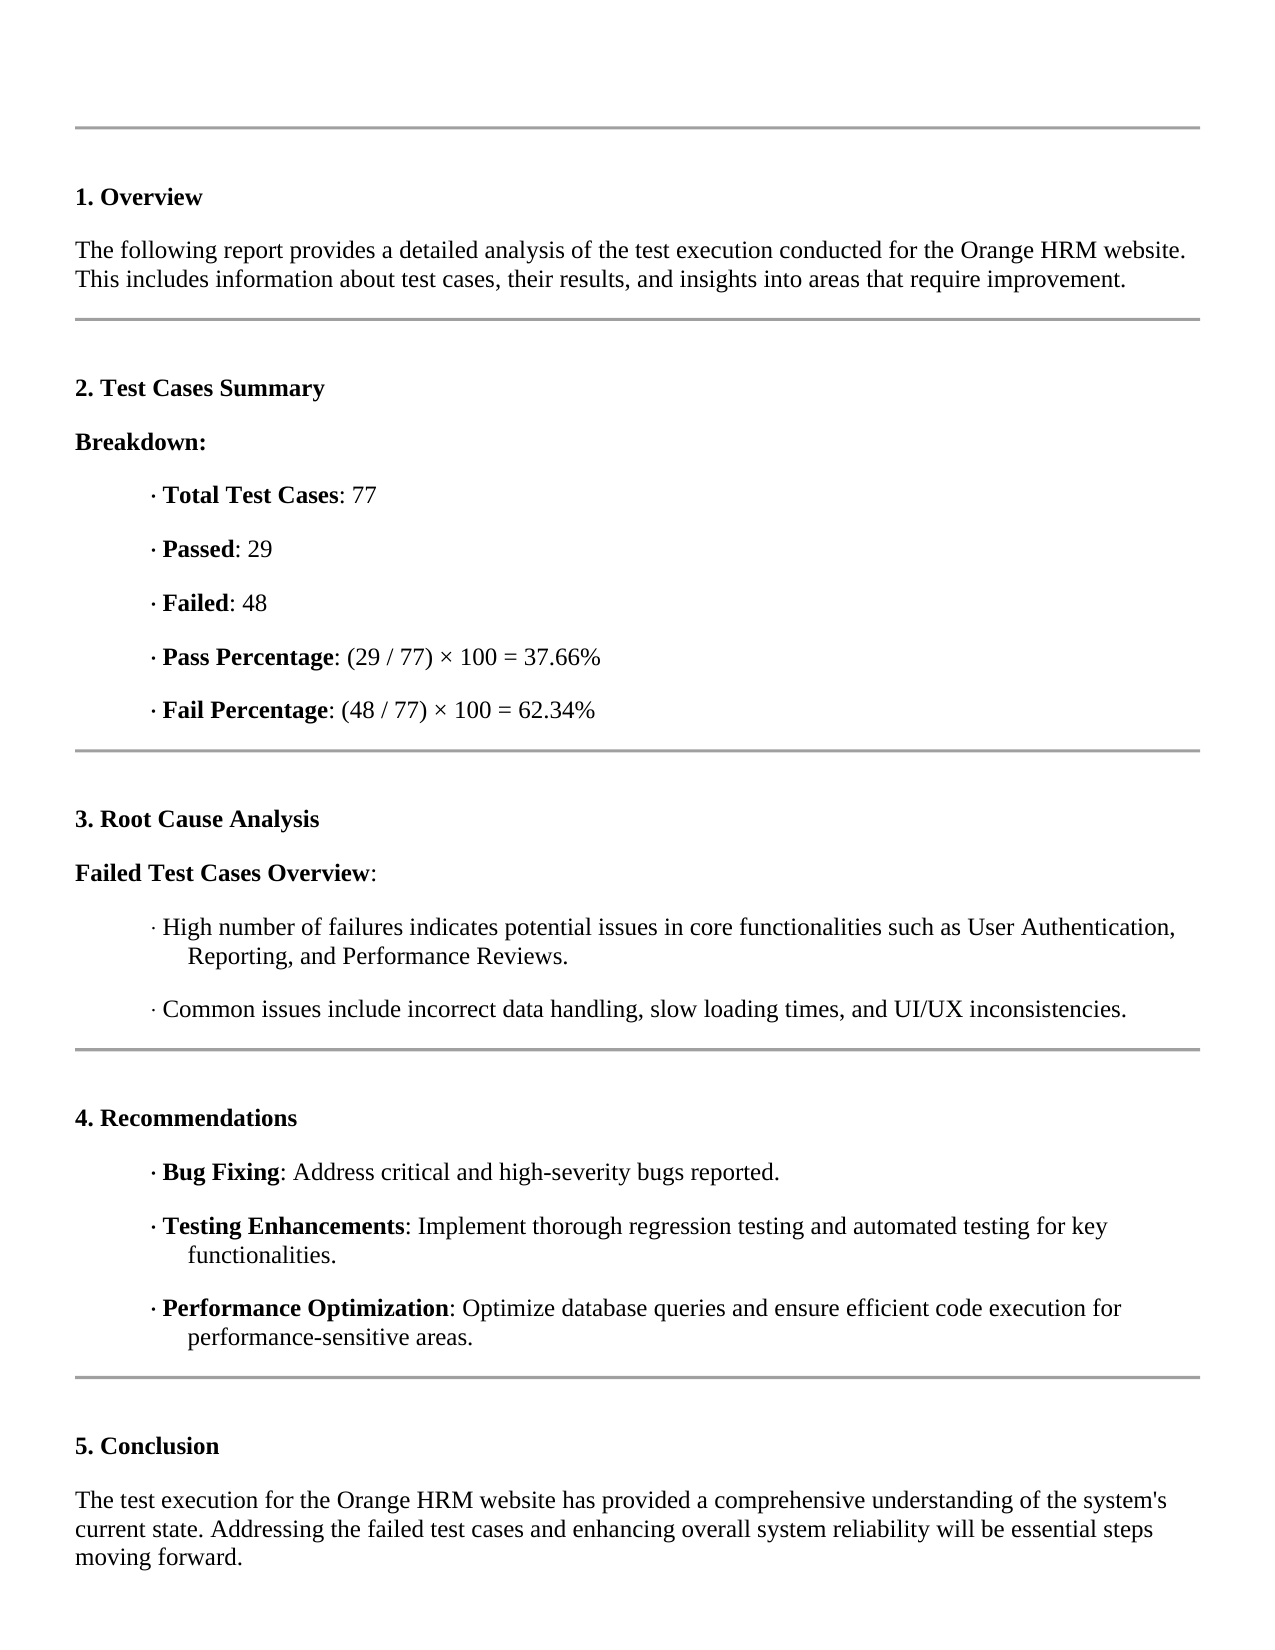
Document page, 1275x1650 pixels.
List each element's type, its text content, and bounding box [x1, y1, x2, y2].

text · Pass Percentage: (29 / 77) × 100 = 37.66% [150, 642, 1200, 671]
text · Passed: 29 [150, 534, 1200, 563]
text Breakdown: [75, 427, 1200, 456]
text · Total Test Cases: 77 [150, 481, 1200, 509]
text 5. Conclusion [75, 1431, 1200, 1460]
text · Fail Percentage: (48 / 77) × 100 = 62.34% [150, 696, 1200, 724]
text · Common issues include incorrect data handling, slow loading times, and UI/UX inconsistencies. [150, 994, 1200, 1023]
text 4. Recommendations [75, 1103, 1200, 1132]
text The following report provides a detailed analysis of the test execution conducted for the Orange HRM website. This includes information about test cases, their results, and insights into areas that require improvement. [75, 235, 1200, 293]
text Failed Test Cases Overview: [75, 858, 1200, 887]
text · Failed: 48 [150, 588, 1200, 617]
text · Testing Enhancements: Implement thorough regression testing and automated testing for key functionalities. [150, 1211, 1200, 1268]
text 3. Root Cause Analysis [75, 804, 1200, 833]
text · Performance Optimization: Optimize database queries and ensure efficient code execution for performance-sensitive areas. [150, 1293, 1200, 1351]
text 2. Test Cases Summary [75, 373, 1200, 402]
text 1. Overview [75, 182, 1200, 210]
text The test execution for the Orange HRM website has provided a comprehensive understanding of the system's current state. Addressing the failed test cases and enhancing overall system reliability will be essential steps moving forward. [75, 1485, 1200, 1571]
text · Bug Fixing: Address critical and high-severity bugs reported. [150, 1157, 1200, 1186]
text · High number of failures indicates potential issues in core functionalities such as User Authentication, Reporting, and Performance Reviews. [150, 912, 1200, 969]
